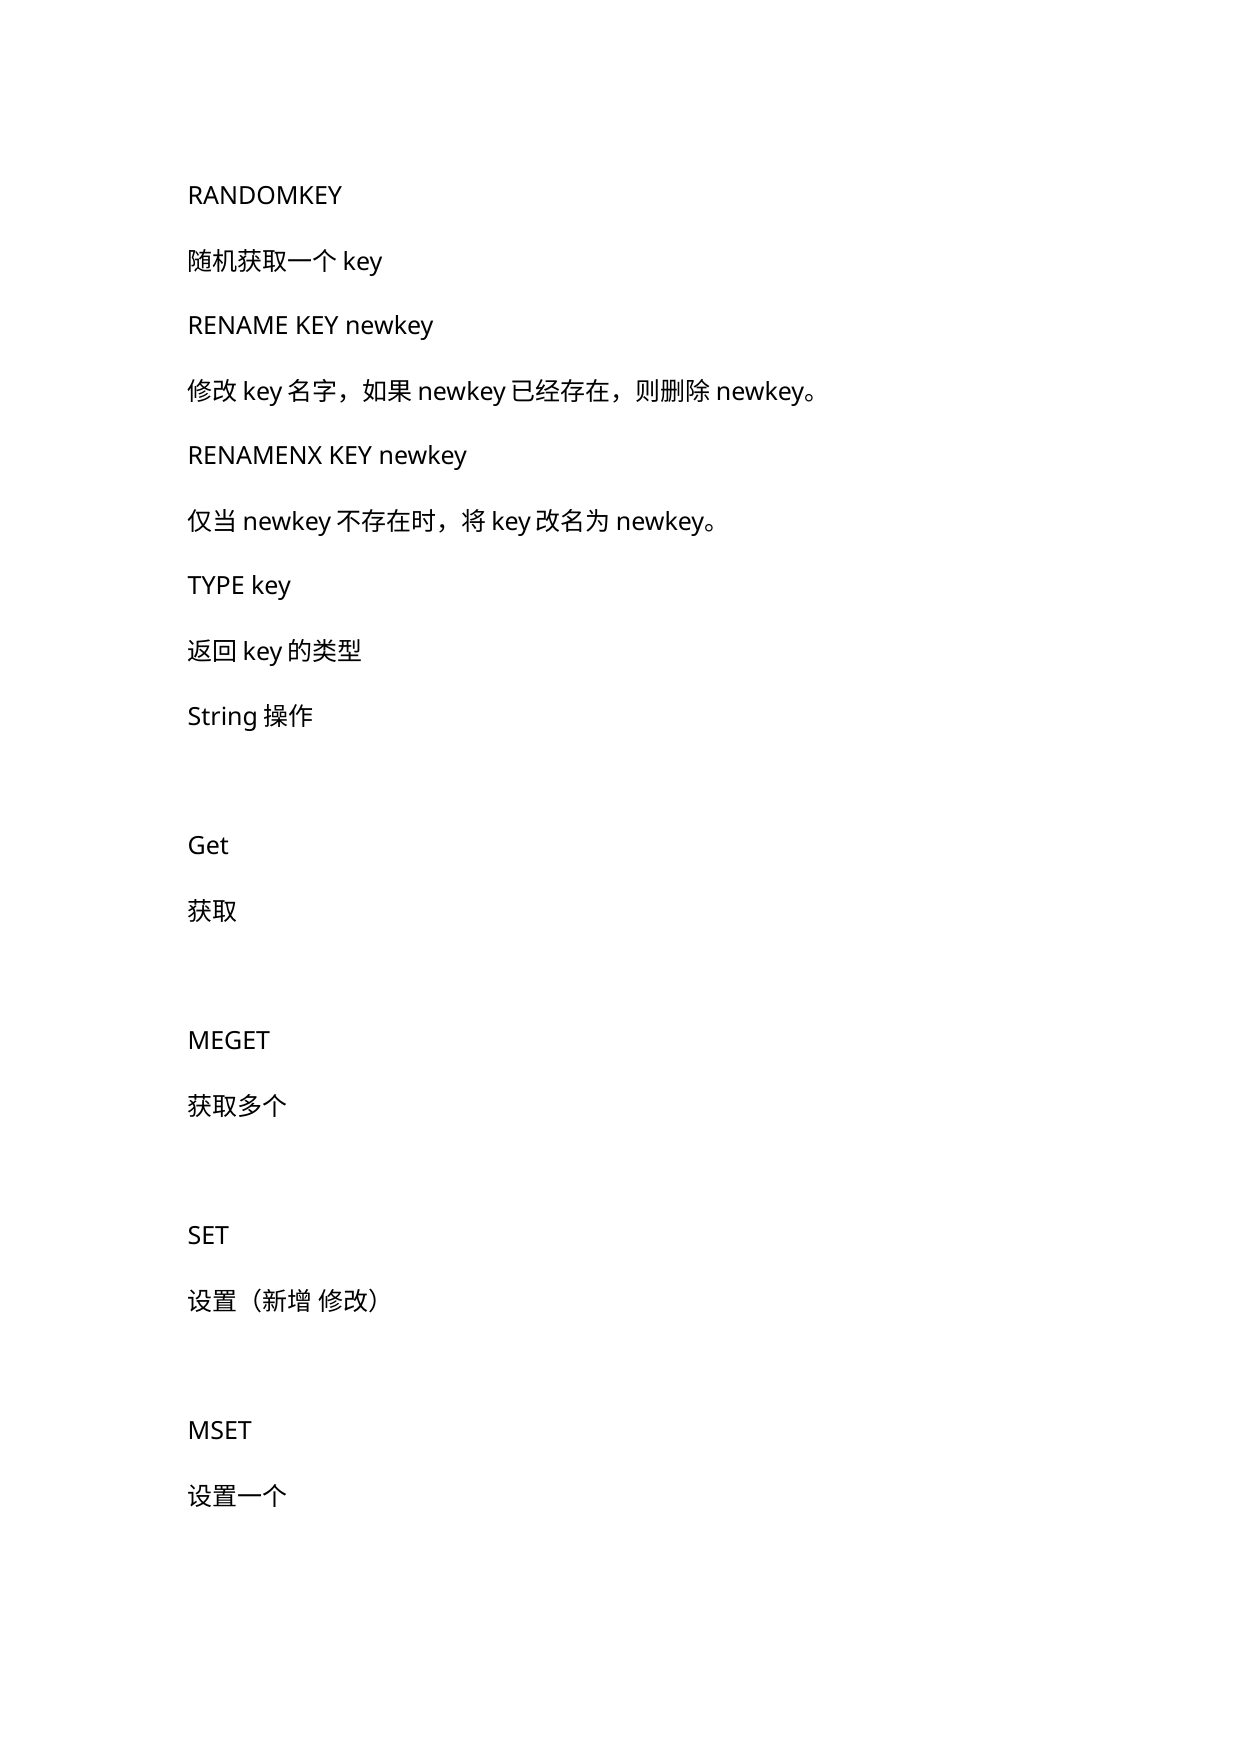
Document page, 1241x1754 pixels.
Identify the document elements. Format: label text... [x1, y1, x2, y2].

text MSET [187, 1397, 1053, 1462]
text 设置（新增 修改） [187, 1267, 1053, 1332]
text RANDOMKEY [187, 162, 1053, 227]
text TYPE key [187, 552, 1053, 617]
text 设置一个 [187, 1462, 1053, 1527]
text MEGET [187, 1007, 1053, 1072]
text String操作 [187, 682, 1053, 747]
text RENAMENX KEY newkey [187, 422, 1053, 487]
text 返回key的类型 [187, 617, 1053, 682]
text SET [187, 1202, 1053, 1267]
text 随机获取一个key [187, 227, 1053, 292]
text 仅当newkey不存在时，将key改名为newkey。 [187, 487, 1053, 552]
text RENAME KEY newkey [187, 292, 1053, 357]
text 获取多个 [187, 1072, 1053, 1137]
text Get [187, 812, 1053, 877]
text 修改key名字，如果newkey已经存在，则删除newkey。 [187, 357, 1053, 422]
text 获取 [187, 877, 1053, 942]
